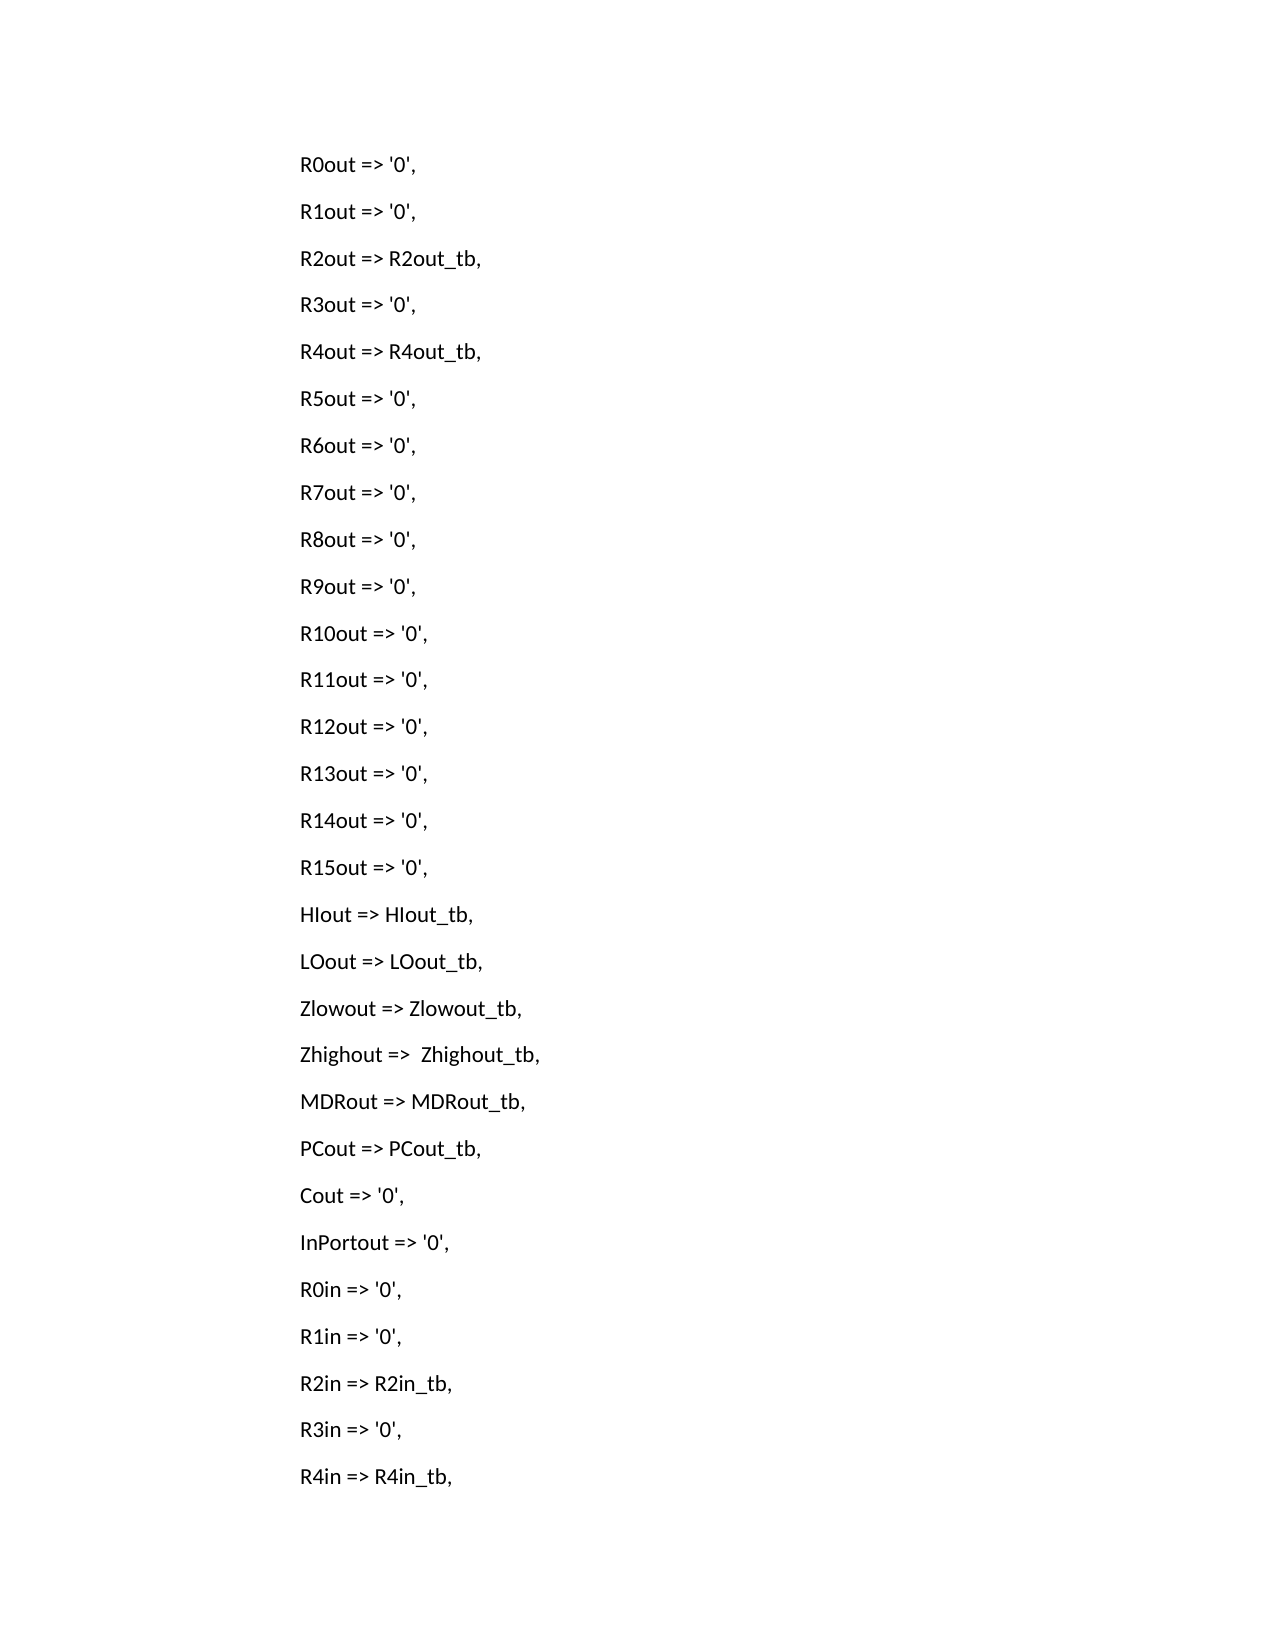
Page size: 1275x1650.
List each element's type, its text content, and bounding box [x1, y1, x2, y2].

text PCout => PCout_tb, [150, 1134, 1125, 1162]
text R3out => '0', [150, 291, 1125, 319]
text R8out => '0', [150, 525, 1125, 553]
text R14out => '0', [150, 806, 1125, 834]
text R4out => R4out_tb, [150, 337, 1125, 366]
text R6out => '0', [150, 431, 1125, 459]
text R15out => '0', [150, 853, 1125, 881]
text R2in => R2in_tb, [150, 1369, 1125, 1397]
text Zhighout => Zhighout_tb, [150, 1041, 1125, 1069]
text R1in => '0', [150, 1322, 1125, 1350]
text R5out => '0', [150, 384, 1125, 412]
text R9out => '0', [150, 572, 1125, 600]
text LOout => LOout_tb, [150, 947, 1125, 975]
text InPortout => '0', [150, 1228, 1125, 1256]
text MDRout => MDRout_tb, [150, 1087, 1125, 1116]
text R13out => '0', [150, 759, 1125, 787]
text R10out => '0', [150, 619, 1125, 647]
text R0out => '0', [150, 150, 1125, 178]
text Cout => '0', [150, 1181, 1125, 1209]
text R7out => '0', [150, 478, 1125, 506]
text R1out => '0', [150, 197, 1125, 225]
text HIout => HIout_tb, [150, 900, 1125, 928]
text R12out => '0', [150, 712, 1125, 741]
text R3in => '0', [150, 1416, 1125, 1444]
text Zlowout => Zlowout_tb, [150, 994, 1125, 1022]
text R11out => '0', [150, 666, 1125, 694]
text R2out => R2out_tb, [150, 244, 1125, 272]
text R4in => R4in_tb, [150, 1462, 1125, 1491]
text R0in => '0', [150, 1275, 1125, 1303]
